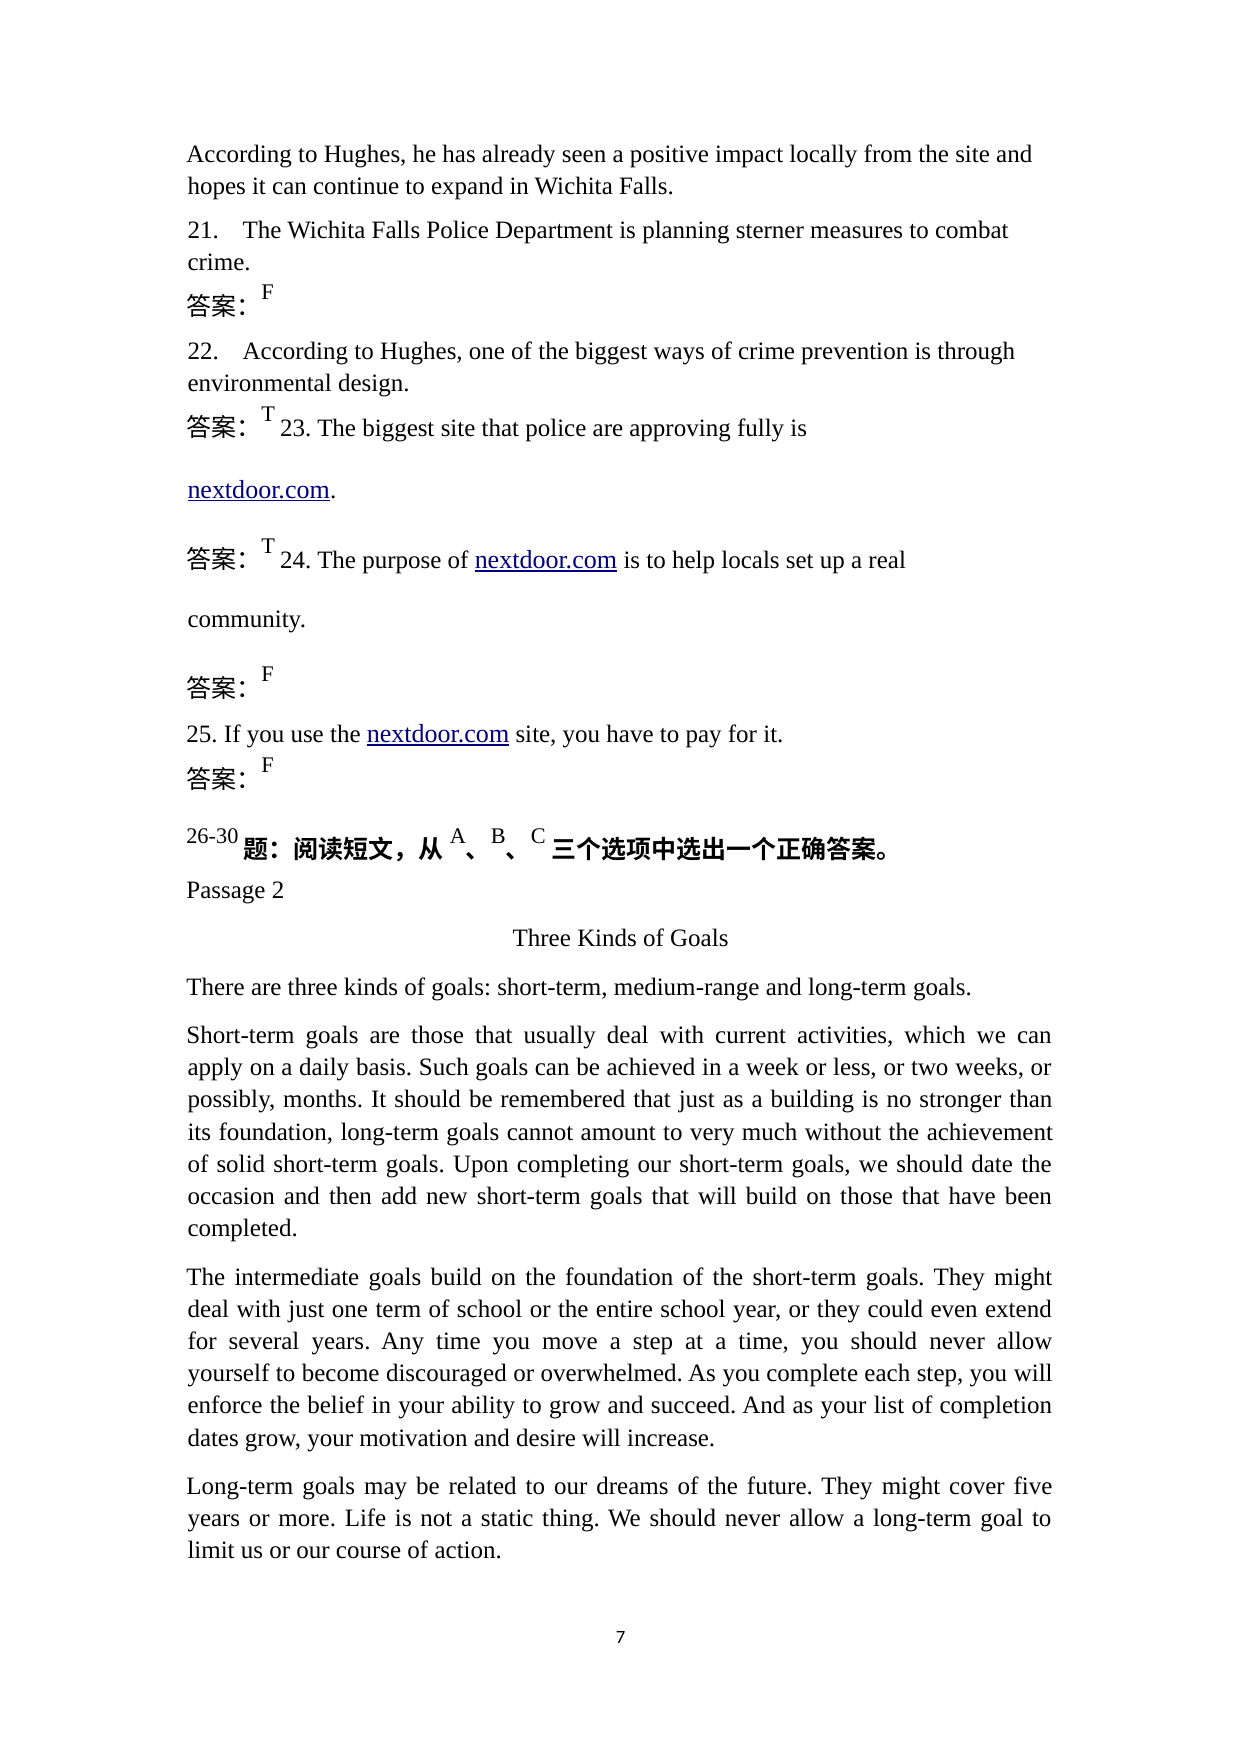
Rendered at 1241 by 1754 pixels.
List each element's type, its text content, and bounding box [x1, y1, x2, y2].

text Short-term goals are those that usually deal with current activities, which we can apply on a daily basis. Such goals can be achieved in a week or less, or two weeks, or possibly, months. It should be remembered that just as a building is no stronger than its foundation, long-term goals cannot amount to very much without the achievement of solid short-term goals. Upon completing our short-term goals, we should date the occasion and then add new short-term goals that will build on those that have been completed. [186, 1020, 1053, 1242]
text 答案：F [186, 279, 1056, 323]
list The Wichita Falls Police Department is planning sterner measures to combat crime. [187, 215, 1056, 276]
list According to Hughes, one of the biggest ways of crime prevention is through environmental design. [187, 336, 1056, 397]
text Passage 2 [186, 875, 1056, 904]
text Long-term goals may be related to our dreams of the future. They might cover five years or more. Life is not a static thing. We should never allow a long-term goal to limit us or our course of action. [186, 1471, 1053, 1564]
text 25. If you use the nextdoor.com site, you have to pay for it. [186, 718, 1056, 748]
text 26-30 题：阅读短文，从 A、B、C 三个选项中选出一个正确答案。 [186, 823, 1056, 867]
text According to Hughes, he has already seen a positive impact locally from the site and hopes it can continue to expand in Wichita Falls. [186, 139, 1056, 200]
text Three Kinds of Goals [184, 923, 1056, 952]
text 答案：F [186, 661, 1056, 706]
text 答案：T 23. The biggest site that police are approving fully is nextdoor.com. [186, 401, 864, 504]
text There are three kinds of goals: short-term, medium-range and long-term goals. [186, 972, 1056, 1001]
text 答案：T 24. The purpose of nextdoor.com is to help locals set up a real community. [186, 533, 932, 633]
text 答案：F [186, 752, 1056, 796]
text The intermediate goals build on the foundation of the short-term goals. They might deal with just one term of school or the entire school year, or they could even extend for several years. Any time you move a step at a time, you should never allow yourself to become discouraged or overwhelmed. As you complete each step, you will enforce the belief in your ability to grow and succeed. And as your list of completion dates grow, your motivation and desire will increase. [186, 1262, 1053, 1451]
